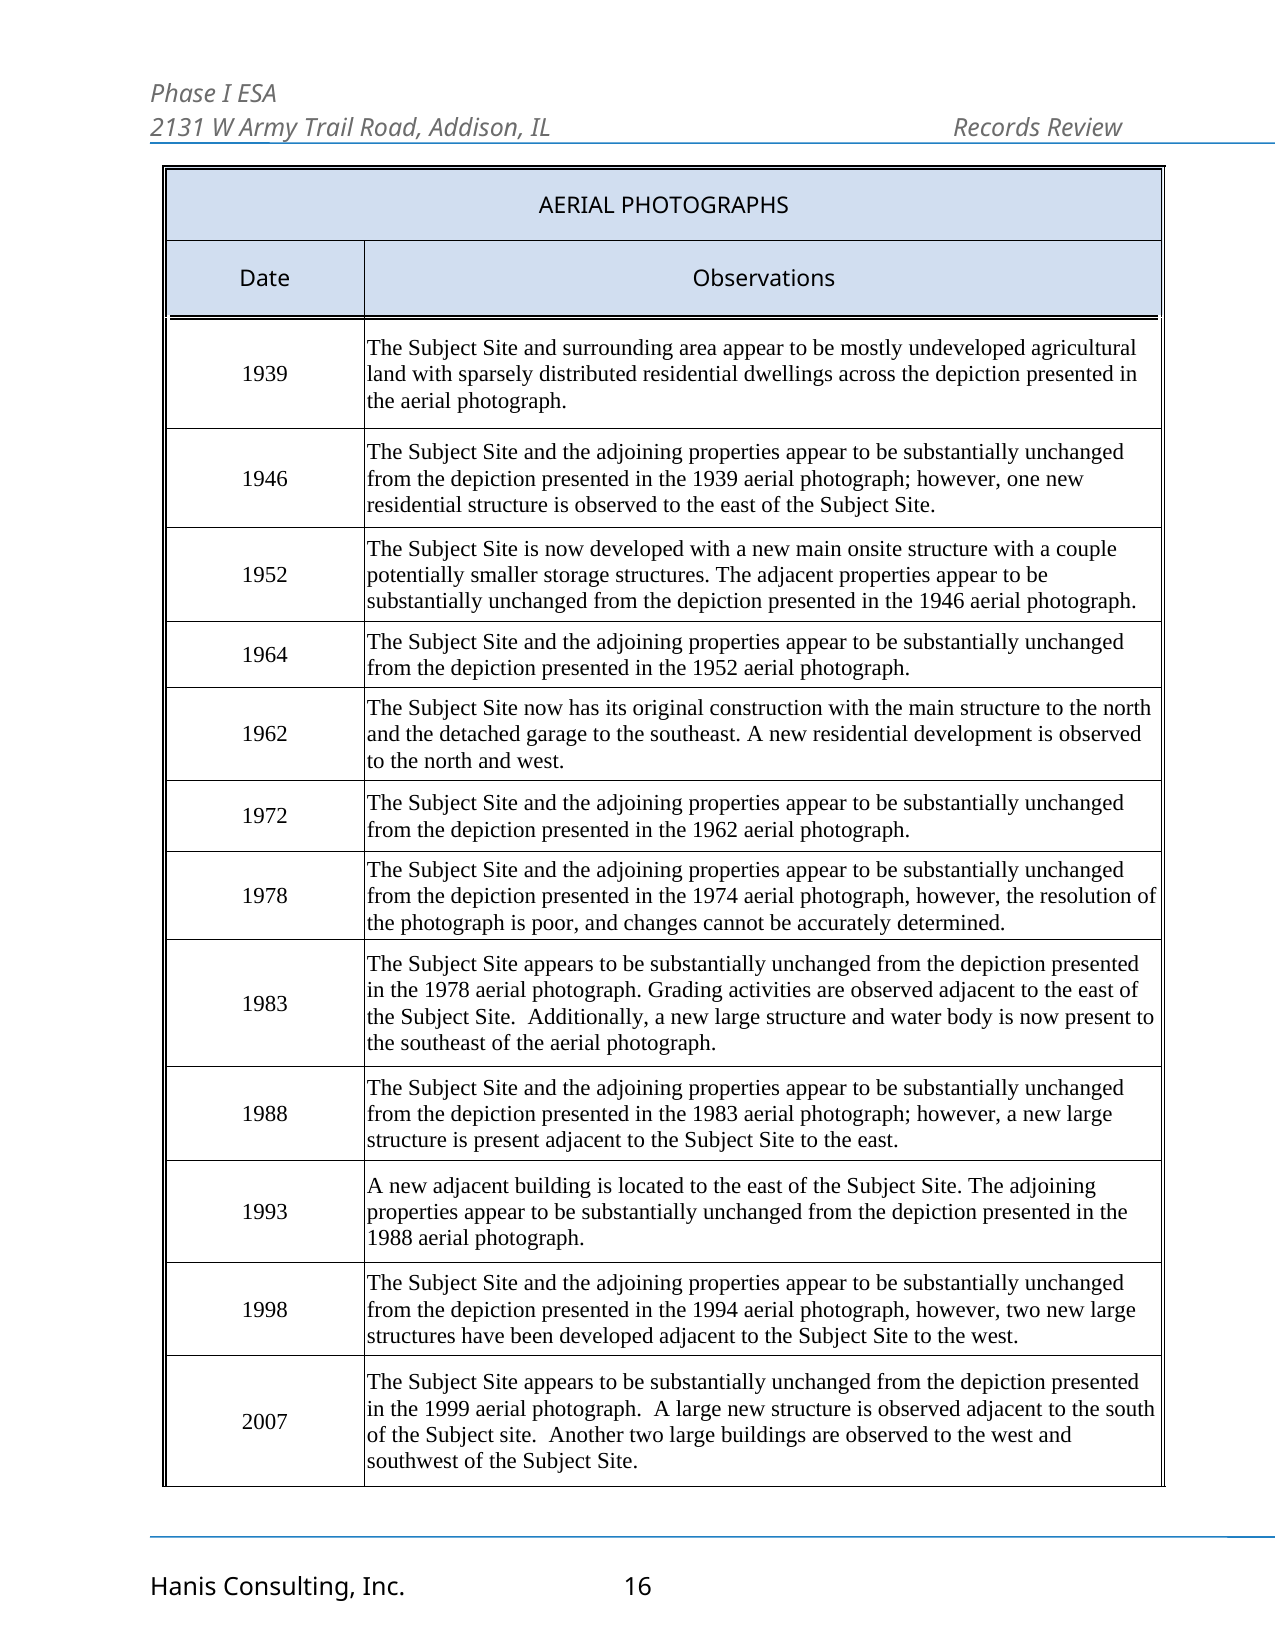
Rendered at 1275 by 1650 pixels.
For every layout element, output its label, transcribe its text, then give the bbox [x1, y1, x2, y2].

table_cell 1988 [167, 1067, 364, 1159]
table_cell The Subject Site is now developed with a new main onsite structure with a couple potentially smaller storage structures. The adjacent properties appear to be substantially unchanged from the depiction presented in the 1946 aerial photograph. [365, 528, 1161, 621]
table_cell 1939 [165, 315, 364, 427]
table_cell The Subject Site and the adjoining properties appear to be substantially unchanged from the depiction presented in the 1962 aerial photograph. [365, 781, 1161, 851]
table_cell Date [167, 241, 364, 315]
table_cell 1972 [167, 781, 364, 851]
table_cell The Subject Site and the adjoining properties appear to be substantially unchanged from the depiction presented in the 1952 aerial photograph. [365, 622, 1161, 687]
table_cell A new adjacent building is located to the east of the Subject Site. The adjoining properties appear to be substantially unchanged from the depiction presented in the 1988 aerial photograph. [365, 1161, 1161, 1262]
table_cell The Subject Site now has its original construction with the main structure to the north and the detached garage to the southeast. A new residential development is observed to the north and west. [365, 688, 1161, 779]
table_cell 1964 [167, 622, 364, 687]
table_cell 1993 [167, 1161, 364, 1262]
table_cell 1983 [167, 940, 364, 1066]
table_header AERIAL PHOTOGRAPHS [167, 170, 1161, 240]
table_cell The Subject Site and the adjoining properties appear to be substantially unchanged from the depiction presented in the 1939 aerial photograph; however, one new residential structure is observed to the east of the Subject Site. [365, 429, 1161, 527]
table_cell The Subject Site and the adjoining properties appear to be substantially unchanged from the depiction presented in the 1974 aerial photograph, however, the resolution of the photograph is poor, and changes cannot be accurately determined. [365, 852, 1161, 939]
table_cell The Subject Site and the adjoining properties appear to be substantially unchanged from the depiction presented in the 1983 aerial photograph; however, a new large structure is present adjacent to the Subject Site to the east. [365, 1067, 1161, 1159]
table_cell 1946 [167, 429, 364, 527]
table_cell 1962 [167, 688, 364, 779]
table_cell 1978 [167, 852, 364, 939]
table_cell The Subject Site appears to be substantially unchanged from the depiction presented in the 1999 aerial photograph. A large new structure is observed adjacent to the south of the Subject site. Another two large buildings are observed to the west and southwest of the Subject Site. [365, 1356, 1161, 1486]
table_cell Observations [365, 241, 1161, 315]
table_cell The Subject Site and surrounding area appear to be mostly undeveloped agricultural land with sparsely distributed residential dwellings across the depiction presented in the aerial photograph. [365, 315, 1163, 427]
table_cell The Subject Site and the adjoining properties appear to be substantially unchanged from the depiction presented in the 1994 aerial photograph, however, two new large structures have been developed adjacent to the Subject Site to the west. [365, 1263, 1161, 1355]
table_cell 2007 [167, 1356, 364, 1486]
table_cell 1998 [167, 1263, 364, 1355]
table_cell The Subject Site appears to be substantially unchanged from the depiction presented in the 1978 aerial photograph. Grading activities are observed adjacent to the east of the Subject Site. Additionally, a new large structure and water body is now present to the southeast of the aerial photograph. [365, 940, 1161, 1066]
table_cell 1952 [167, 528, 364, 621]
